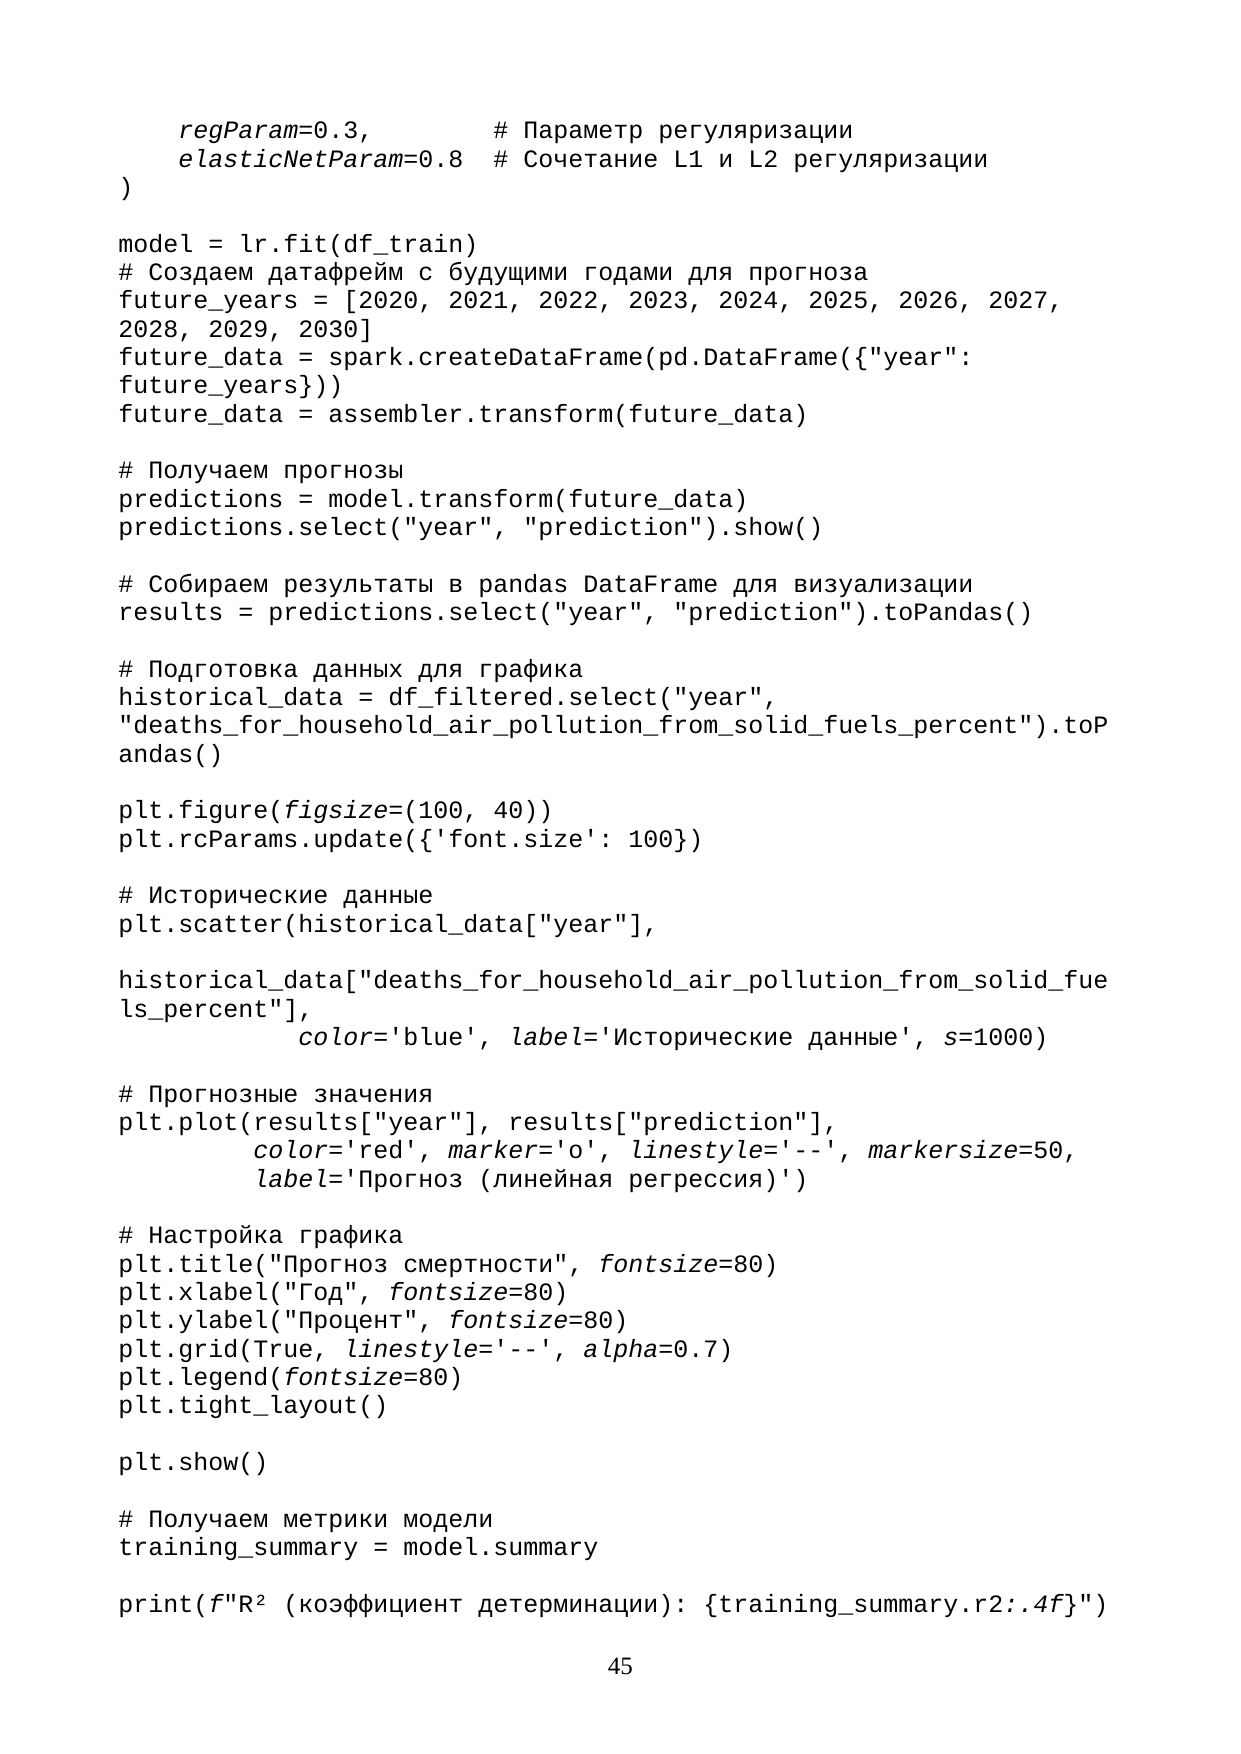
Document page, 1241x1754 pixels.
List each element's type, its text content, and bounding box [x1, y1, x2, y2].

text # Получаем прогнозы [118, 458, 1122, 486]
text plt.plot(results["year"], results["prediction"], [118, 1110, 1122, 1138]
text plt.ylabel("Процент", fontsize=80) [118, 1308, 1122, 1336]
text # Настройка графика [118, 1223, 1122, 1251]
text plt.grid(True, linestyle='--', alpha=0.7) [118, 1336, 1122, 1365]
text historical_data = df_filtered.select("year", "deaths_for_household_air_pollution_from_solid_fuels_percent").toPandas() [118, 685, 1122, 770]
text regParam=0.3, # Параметр регуляризации [118, 118, 1122, 146]
text plt.title("Прогноз смертности", fontsize=80) [118, 1251, 1122, 1280]
text plt.tight_layout() [118, 1393, 1122, 1421]
text # Собираем результаты в pandas DataFrame для визуализации [118, 571, 1122, 600]
text results = predictions.select("year", "prediction").toPandas() [118, 600, 1122, 628]
text # Исторические данные [118, 883, 1122, 911]
text label='Прогноз (линейная регрессия)') [118, 1166, 1122, 1195]
text plt.rcParams.update({'font.size': 100}) [118, 826, 1122, 855]
text # Создаем датафрейм с будущими годами для прогноза [118, 260, 1122, 288]
text future_data = assembler.transform(future_data) [118, 401, 1122, 430]
text # Прогнозные значения [118, 1081, 1122, 1110]
text # Подготовка данных для графика [118, 656, 1122, 685]
text historical_data["deaths_for_household_air_pollution_from_solid_fuels_percent"], [118, 940, 1122, 1025]
text predictions.select("year", "prediction").show() [118, 515, 1122, 543]
text plt.show() [118, 1450, 1122, 1478]
text plt.figure(figsize=(100, 40)) [118, 798, 1122, 826]
text elasticNetParam=0.8 # Сочетание L1 и L2 регуляризации [118, 146, 1122, 175]
text future_data = spark.createDataFrame(pd.DataFrame({"year": future_years})) [118, 345, 1122, 401]
text plt.scatter(historical_data["year"], [118, 911, 1122, 940]
text training_summary = model.summary [118, 1535, 1122, 1563]
text color='red', marker='o', linestyle='--', markersize=50, [118, 1138, 1122, 1166]
text plt.xlabel("Год", fontsize=80) [118, 1280, 1122, 1308]
text predictions = model.transform(future_data) [118, 486, 1122, 515]
text # Получаем метрики модели [118, 1506, 1122, 1535]
text print(f"R² (коэффициент детерминации): {training_summary.r2:.4f}") [118, 1591, 1122, 1620]
text future_years = [2020, 2021, 2022, 2023, 2024, 2025, 2026, 2027, 2028, 2029, 2030] [118, 288, 1122, 345]
text ) [118, 175, 1122, 203]
text model = lr.fit(df_train) [118, 231, 1122, 260]
text color='blue', label='Исторические данные', s=1000) [118, 1025, 1122, 1053]
text plt.legend(fontsize=80) [118, 1365, 1122, 1393]
